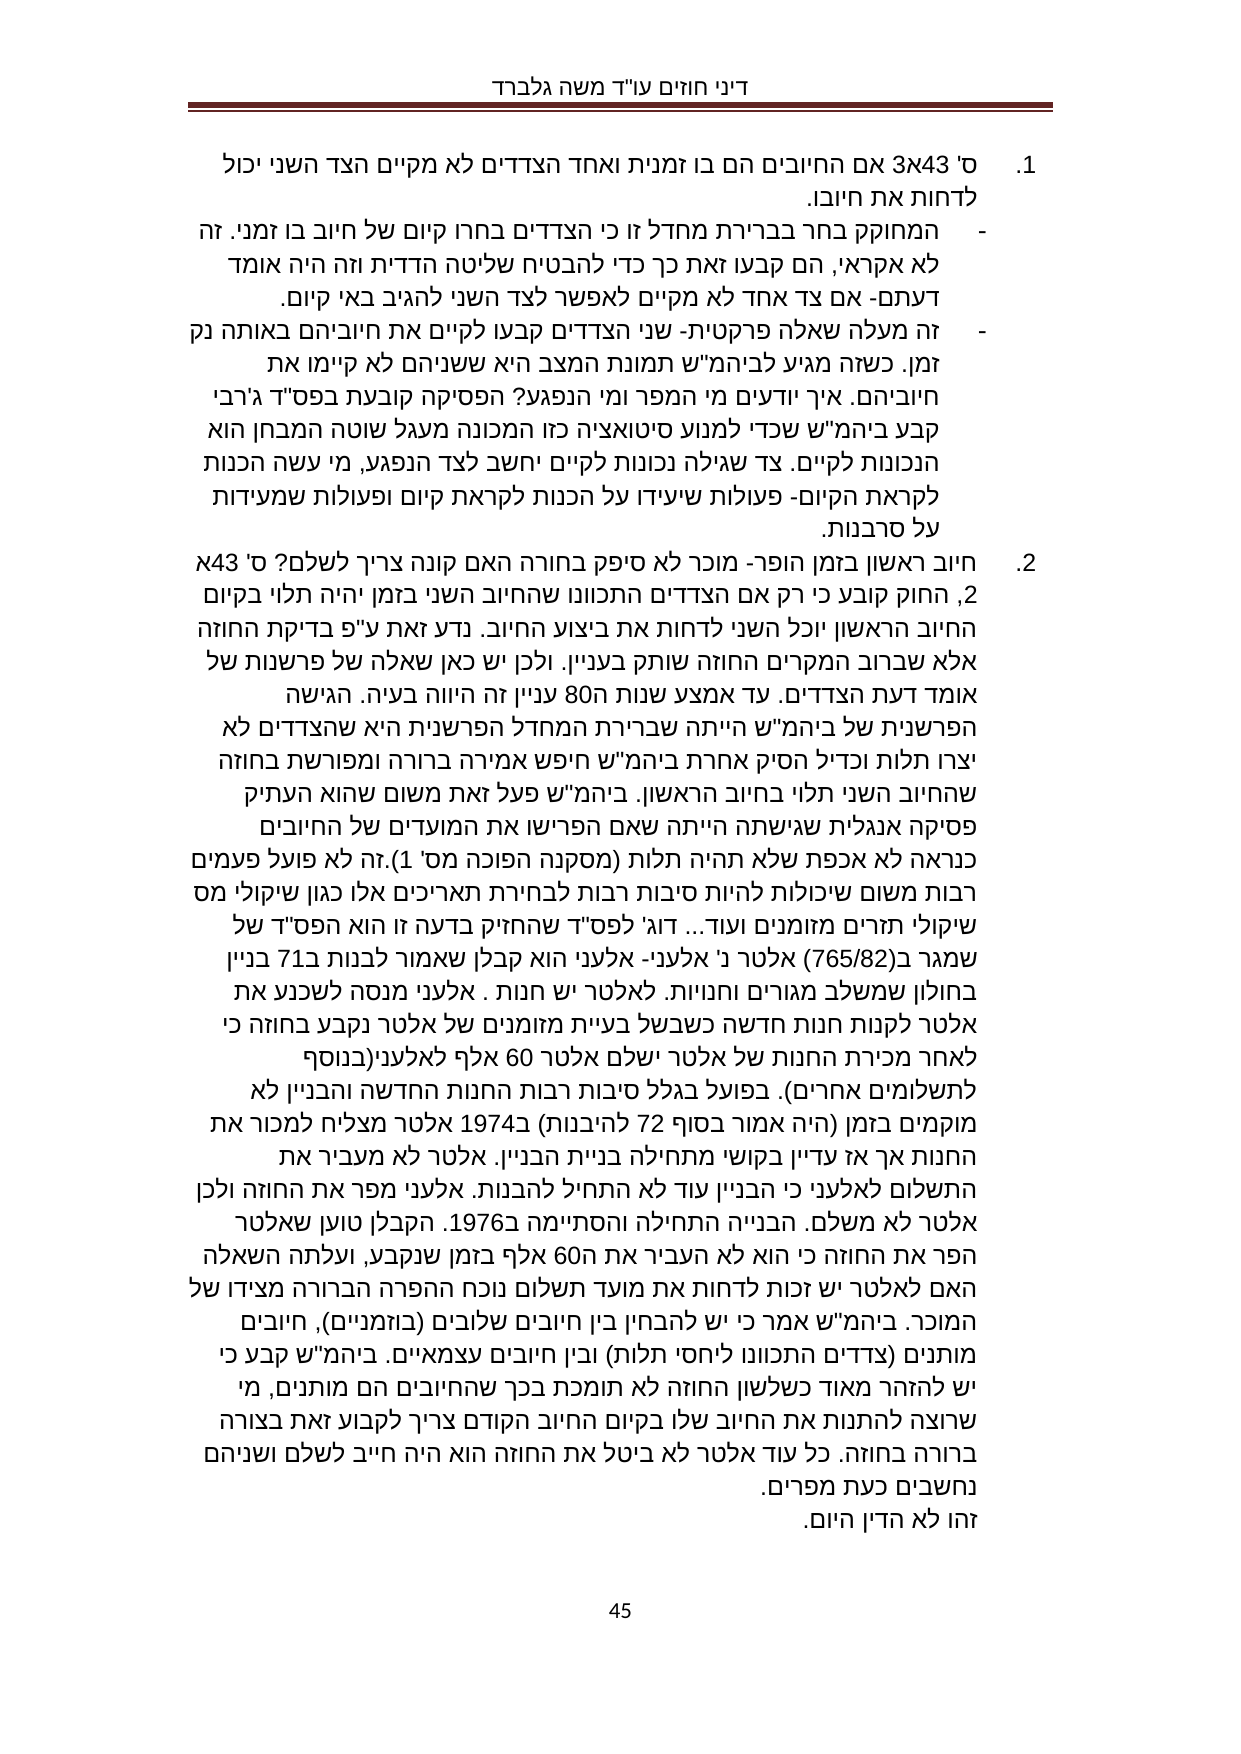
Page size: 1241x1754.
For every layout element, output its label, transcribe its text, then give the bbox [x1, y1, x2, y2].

list זהו לא הדין היום. [187, 1505, 978, 1534]
list המחוקק בחר בברירת מחדל זו כי הצדדים בחרו קיום של חיוב בו זמני. זה לא אקראי, הם קבעו זאת כך כדי להבטיח שליטה הדדית וזה היה אומד דעתם- אם צד אחד לא מקיים לאפשר לצד השני להגיב באי קיום. [187, 216, 978, 311]
list זה מעלה שאלה פרקטית- שני הצדדים קבעו לקיים את חיוביהם באותה נק זמן. כשזה מגיע לביהמ"ש תמונת המצב היא ששניהם לא קיימו את חיוביהם. איך יודעים מי המפר ומי הנפגע? הפסיקה קובעת בפס"ד ג'רבי קבע ביהמ"ש שכדי למנוע סיטואציה כזו המכונה מעגל שוטה המבחן הוא הנכונות לקיים. צד שגילה נכונות לקיים יחשב לצד הנפגע, מי עשה הכנות לקראת הקיום- פעולות שיעידו על הכנות לקראת קיום ופעולות שמעידות על סרבנות. [187, 316, 978, 543]
list חיוב ראשון בזמן הופר- מוכר לא סיפק בחורה האם קונה צריך לשלם? ס' 43א2, החוק קובע כי רק אם הצדדים התכוונו שהחיוב השני בזמן יהיה תלוי בקיום החיוב הראשון יוכל השני לדחות את ביצוע החיוב. נדע זאת ע"פ בדיקת החוזה אלא שברוב המקרים החוזה שותק בעניין. ולכן יש כאן שאלה של פרשנות של אומד דעת הצדדים. עד אמצע שנות ה80 עניין זה היווה בעיה. הגישה הפרשנית של ביהמ"ש הייתה שברירת המחדל הפרשנית היא שהצדדים לא יצרו תלות וכדיל הסיק אחרת ביהמ"ש חיפש אמירה ברורה ומפורשת בחוזה שהחיוב השני תלוי בחיוב הראשון. ביהמ"ש פעל זאת משום שהוא העתיק פסיקה אנגלית שגישתה הייתה שאם הפרישו את המועדים של החיובים כנראה לא אכפת שלא תהיה תלות (מסקנה הפוכה מס' 1).זה לא פועל פעמים רבות משום שיכולות להיות סיבות רבות לבחירת תאריכים אלו כגון שיקולי מס שיקולי תזרים מזומנים ועוד... דוג' לפס"ד שהחזיק בדעה זו הוא הפס"ד של שמגר ב(765/82) אלטר נ' אלעני- אלעני הוא קבלן שאמור לבנות ב71 בניין בחולון שמשלב מגורים וחנויות. לאלטר יש חנות . אלעני מנסה לשכנע את אלטר לקנות חנות חדשה כשבשל בעיית מזומנים של אלטר נקבע בחוזה כי לאחר מכירת החנות של אלטר ישלם אלטר 60 אלף לאלעני(בנוסף לתשלומים אחרים). בפועל בגלל סיבות רבות החנות החדשה והבניין לא מוקמים בזמן (היה אמור בסוף 72 להיבנות) ב1974 אלטר מצליח למכור את החנות אך אז עדיין בקושי מתחילה בניית הבניין. אלטר לא מעביר את התשלום לאלעני כי הבניין עוד לא התחיל להבנות. אלעני מפר את החוזה ולכן אלטר לא משלם. הבנייה התחילה והסתיימה ב1976. הקבלן טוען שאלטר הפר את החוזה כי הוא לא העביר את ה60 אלף בזמן שנקבע, ועלתה השאלה האם לאלטר יש זכות לדחות את מועד תשלום נוכח ההפרה הברורה מצידו של המוכר. ביהמ"ש אמר כי יש להבחין בין חיובים שלובים (בוזמניים), חיובים מותנים (צדדים התכוונו ליחסי תלות) ובין חיובים עצמאיים. ביהמ"ש קבע כי יש להזהר מאוד כשלשון החוזה לא תומכת בכך שהחיובים הם מותנים, מי שרוצה להתנות את החיוב שלו בקיום החיוב הקודם צריך לקבוע זאת בצורה ברורה בחוזה. כל עוד אלטר לא ביטל את החוזה הוא היה חייב לשלם ושניהם נחשבים כעת מפרים. [187, 547, 1015, 1501]
list ס' 43א3 אם החיובים הם בו זמנית ואחד הצדדים לא מקיים הצד השני יכול לדחות את חיובו. [187, 150, 1015, 212]
